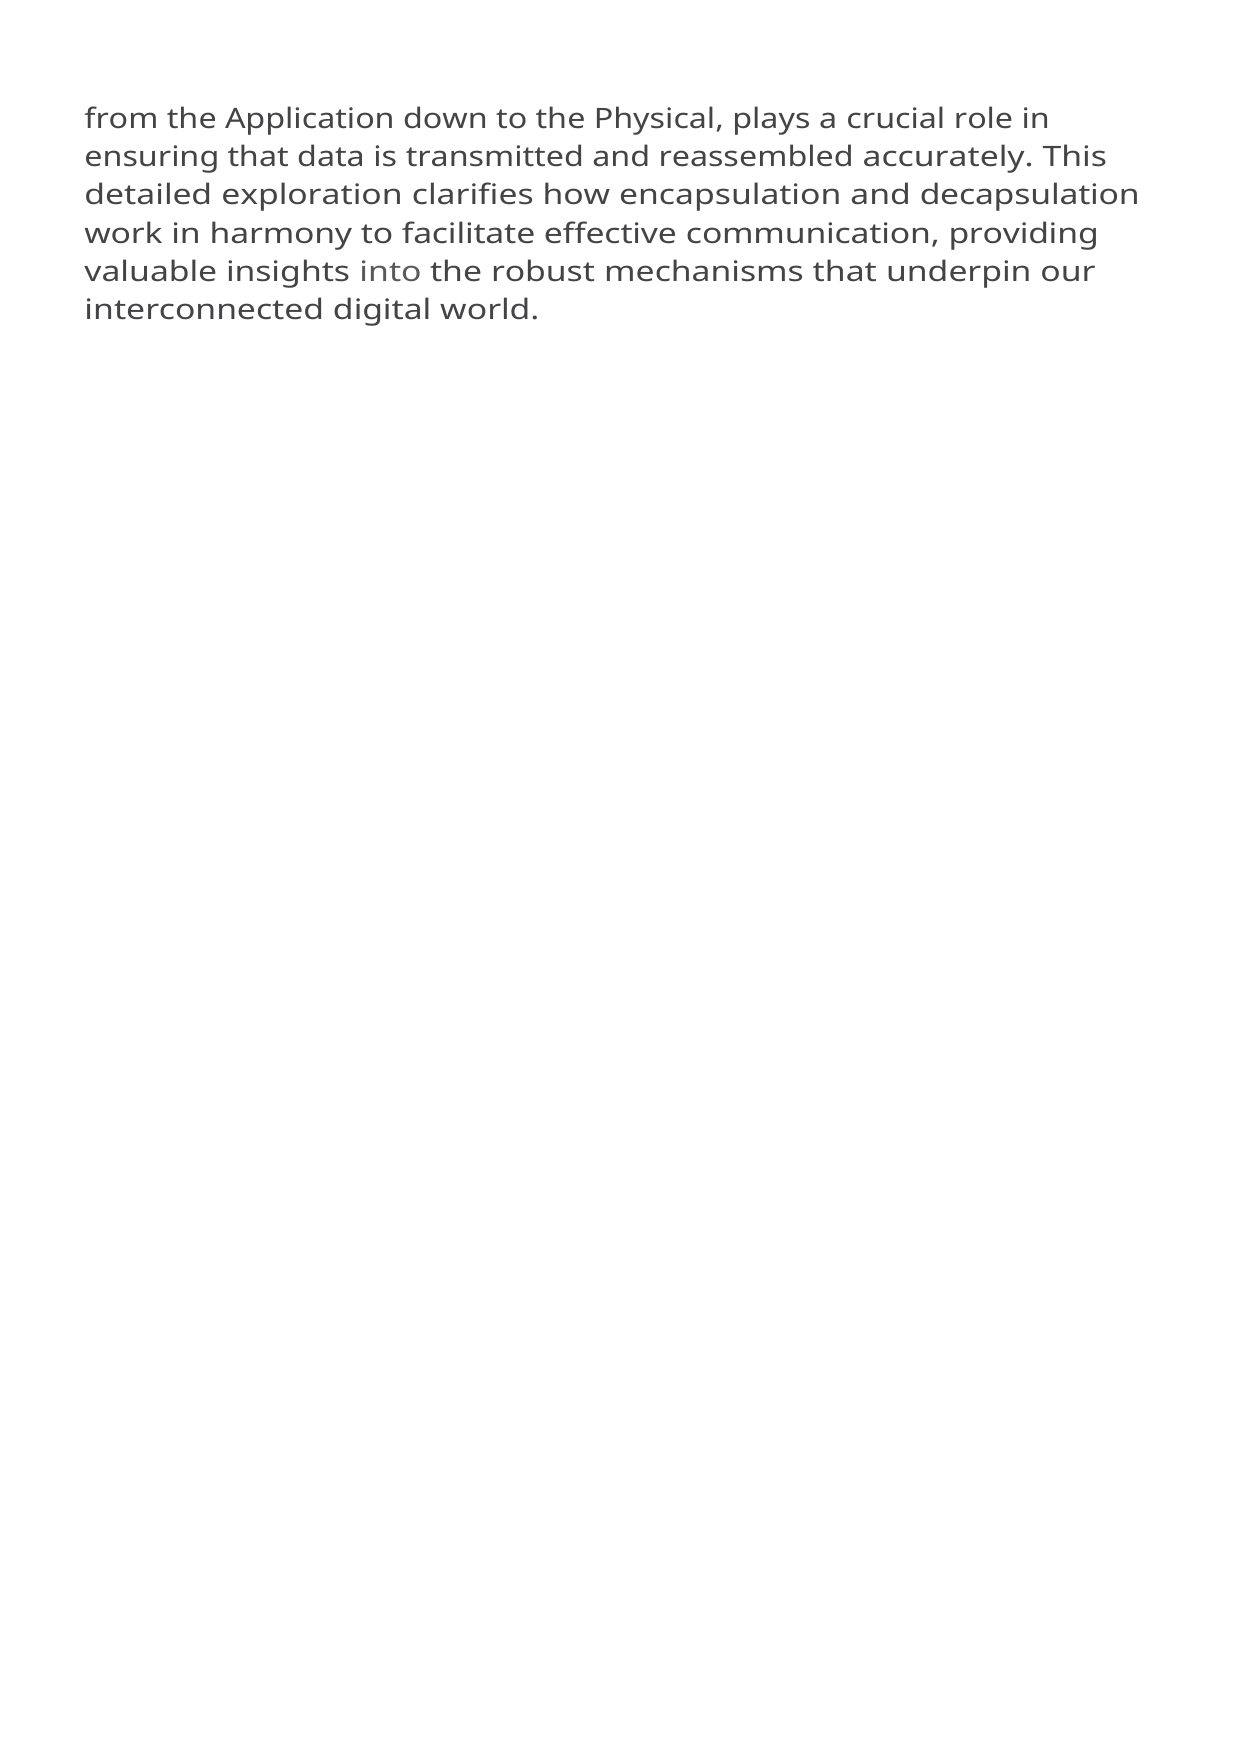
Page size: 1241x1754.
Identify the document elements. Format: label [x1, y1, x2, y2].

subtitle [84, 98, 1169, 328]
